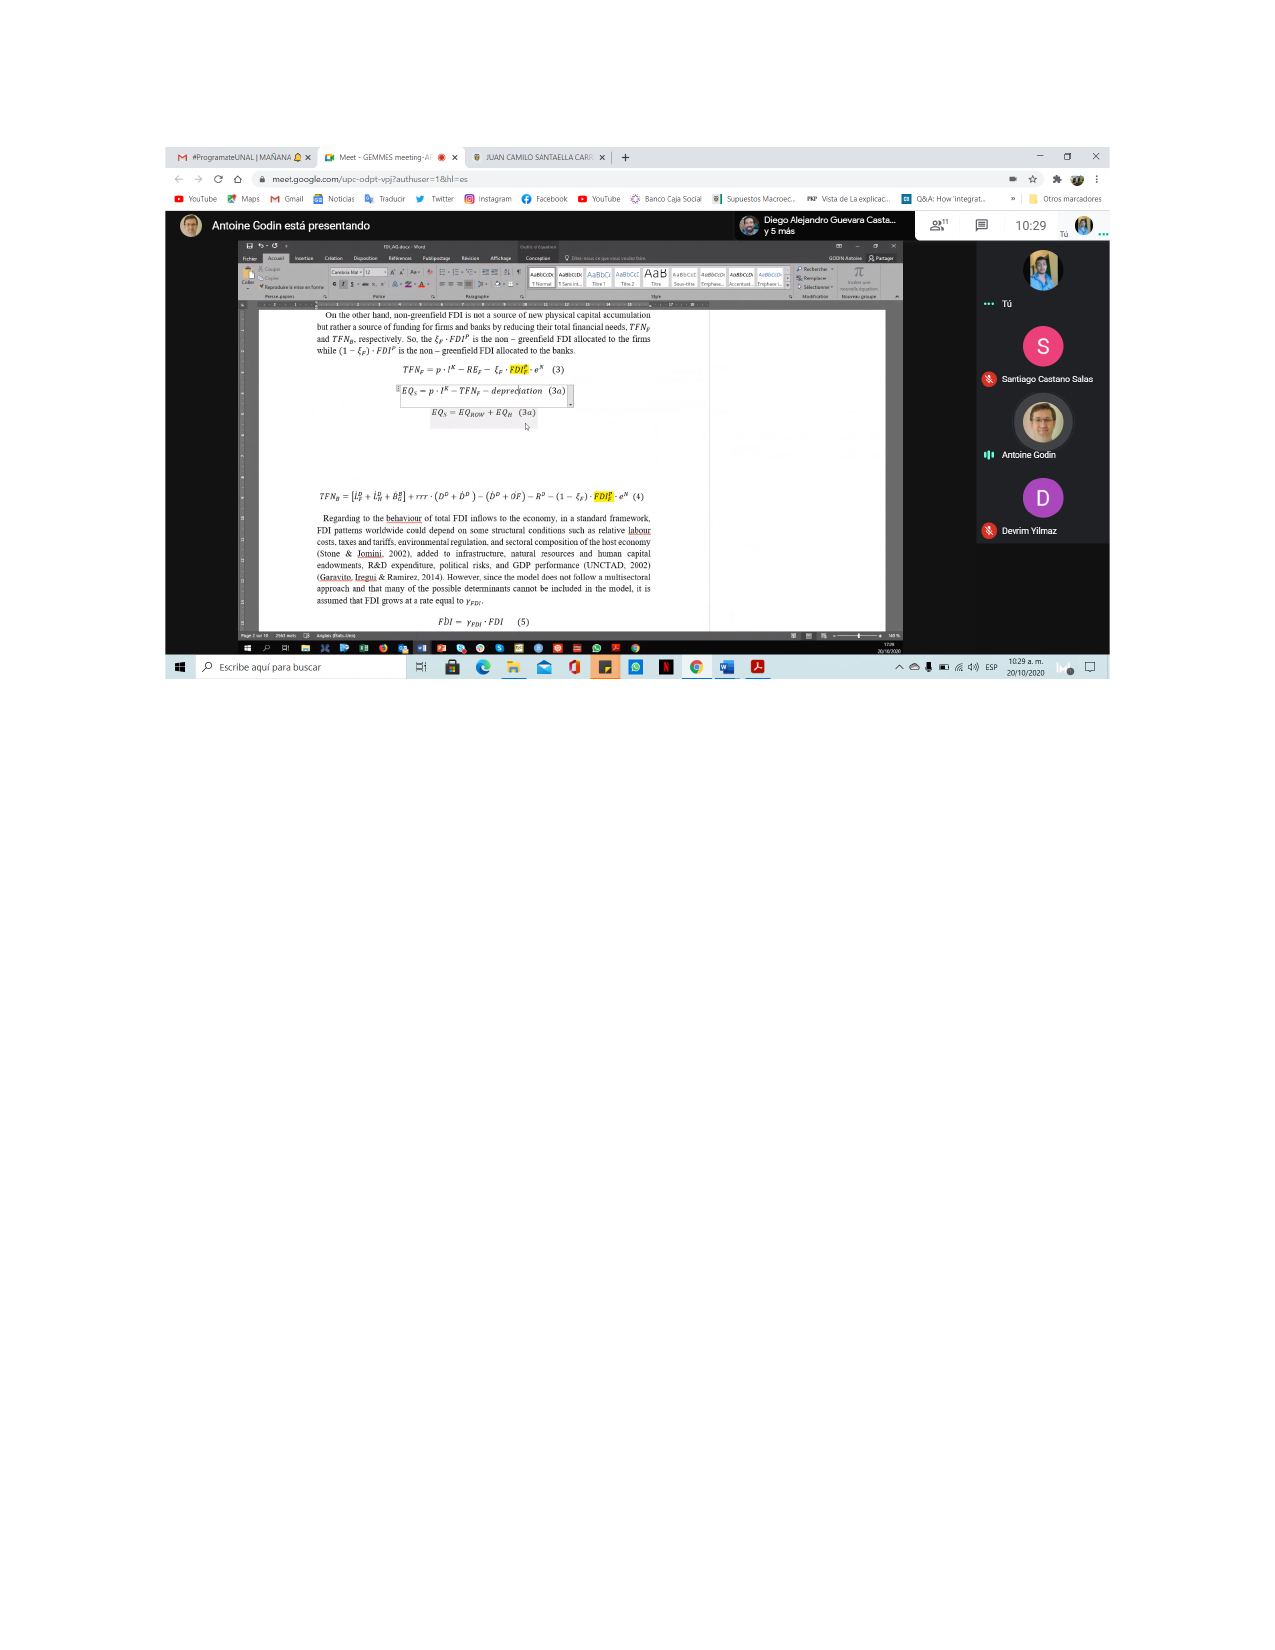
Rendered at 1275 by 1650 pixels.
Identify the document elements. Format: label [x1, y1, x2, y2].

picture [165, 147, 1110, 679]
